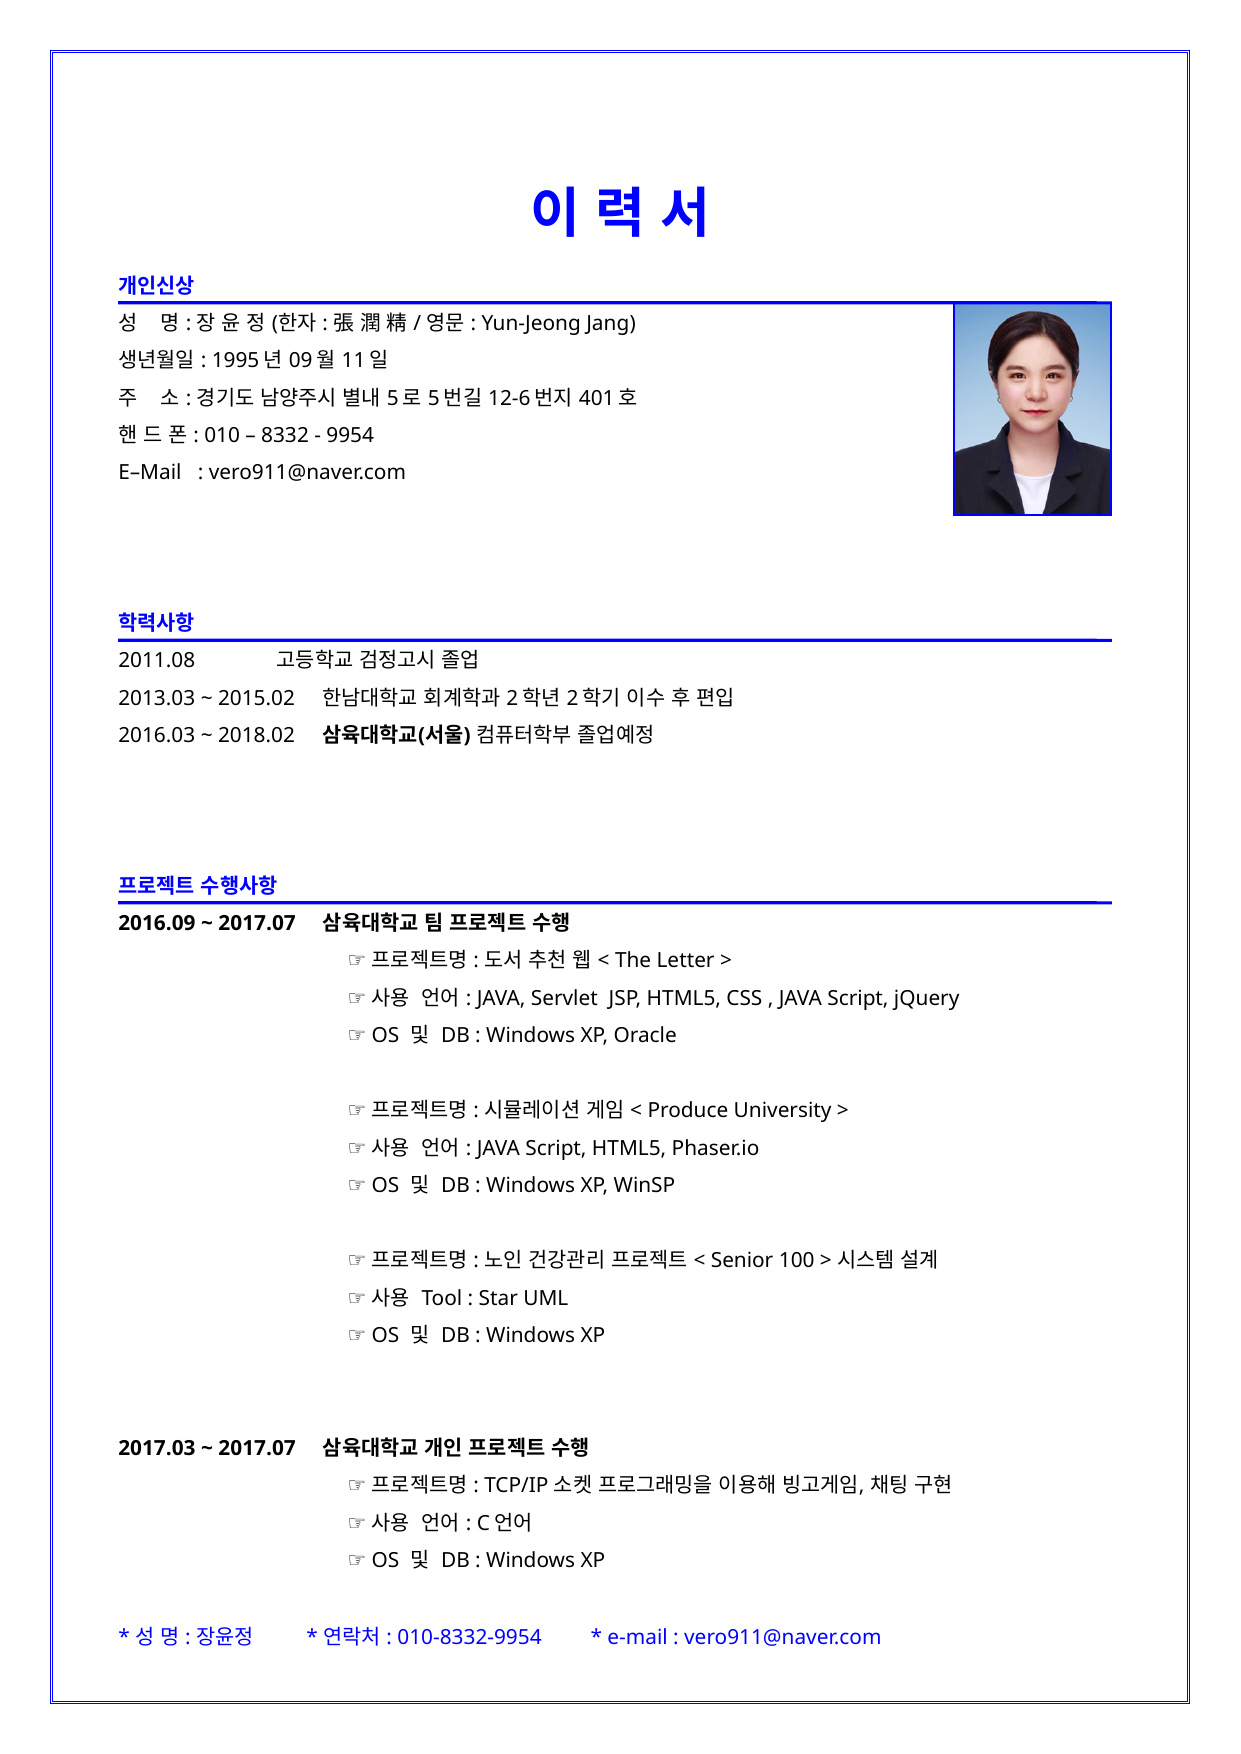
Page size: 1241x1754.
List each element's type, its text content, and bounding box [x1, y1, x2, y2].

text 주 소 : 경기도 남양주시 별내 5로 5번길 12-6번지 401호 [118, 378, 1122, 415]
text ☞ 프로젝트명 : 시뮬레이션 게임 < Produce University > [118, 1090, 1122, 1128]
text ☞ OS 및 DB : Windows XP [118, 1315, 1122, 1353]
text ☞ 프로젝트명 : 도서 추천 웹 < The Letter > [118, 940, 1122, 978]
text ☞ 사용 언어 : JAVA, Servlet JSP, HTML5, CSS , JAVA Script, jQuery [118, 978, 1122, 1015]
text 2016.03 ~ 2018.02 삼육대학교(서울) 컴퓨터학부 졸업예정 [118, 715, 1122, 753]
text 2017.03 ~ 2017.07 삼육대학교 개인 프로젝트 수행 [118, 1428, 1122, 1465]
text 2011.08 고등학교 검정고시 졸업 [118, 640, 1122, 678]
text 생년월일 : 1995년 09월 11일 [118, 340, 1122, 378]
text 2013.03 ~ 2015.02 한남대학교 회계학과 2학년 2학기 이수 후 편입 [118, 678, 1122, 715]
text ☞ 사용 언어 : C언어 [118, 1503, 1122, 1540]
text ☞ OS 및 DB : Windows XP [118, 1540, 1122, 1578]
text 프로젝트 수행사항 [118, 865, 1122, 903]
text ☞ 사용 Tool : Star UML [118, 1278, 1122, 1315]
text 개인신상 [118, 265, 1122, 303]
text ☞ OS 및 DB : Windows XP, WinSP [118, 1165, 1122, 1203]
text ☞ 프로젝트명 : TCP/IP 소켓 프로그래밍을 이용해 빙고게임, 채팅 구현 [118, 1465, 1122, 1503]
text 2016.09 ~ 2017.07 삼육대학교 팀 프로젝트 수행 [118, 903, 1122, 940]
text ☞ OS 및 DB : Windows XP, Oracle [118, 1015, 1122, 1053]
text 성 명 : 장 윤 정 (한자 : 張 潤 精 / 영문 : Yun-Jeong Jang) [118, 303, 1122, 340]
text ☞ 사용 언어 : JAVA Script, HTML5, Phaser.io [118, 1128, 1122, 1165]
text 핸 드 폰 : 010 – 8332 - 9954 [118, 415, 1122, 453]
text 이 력 서 [118, 153, 1122, 265]
text ☞ 프로젝트명 : 노인 건강관리 프로젝트 < Senior 100 > 시스템 설계 [118, 1240, 1122, 1278]
text 학력사항 [118, 603, 1122, 640]
picture [955, 490, 1110, 514]
text E–Mail : vero911@naver.com [118, 453, 1122, 490]
